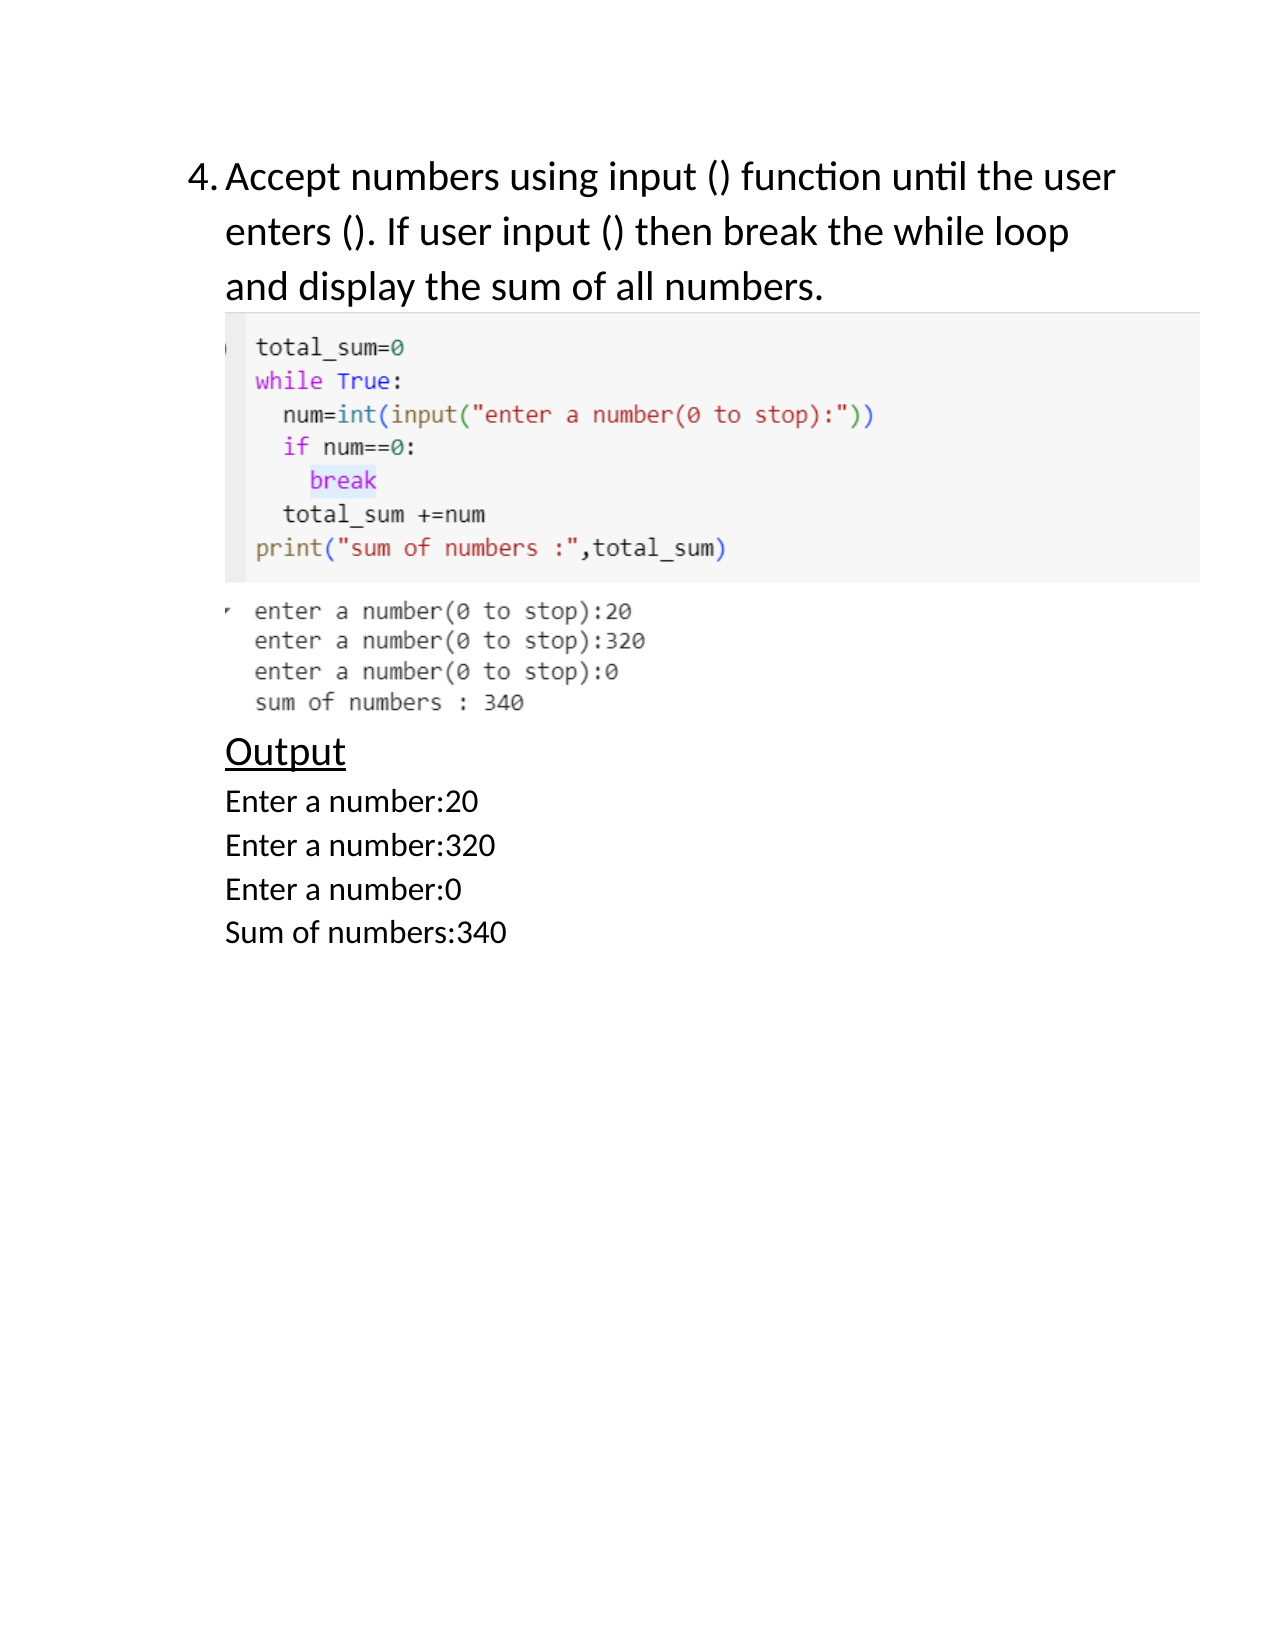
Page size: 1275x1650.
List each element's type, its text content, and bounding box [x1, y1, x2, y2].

list Enter a number:320 [225, 823, 1125, 864]
list Output [225, 725, 1125, 776]
list Sum of numbers:340 [225, 911, 1125, 952]
list Enter a number:20 [225, 779, 1125, 820]
list Enter a number:0 [225, 867, 1125, 908]
picture [225, 312, 1200, 723]
